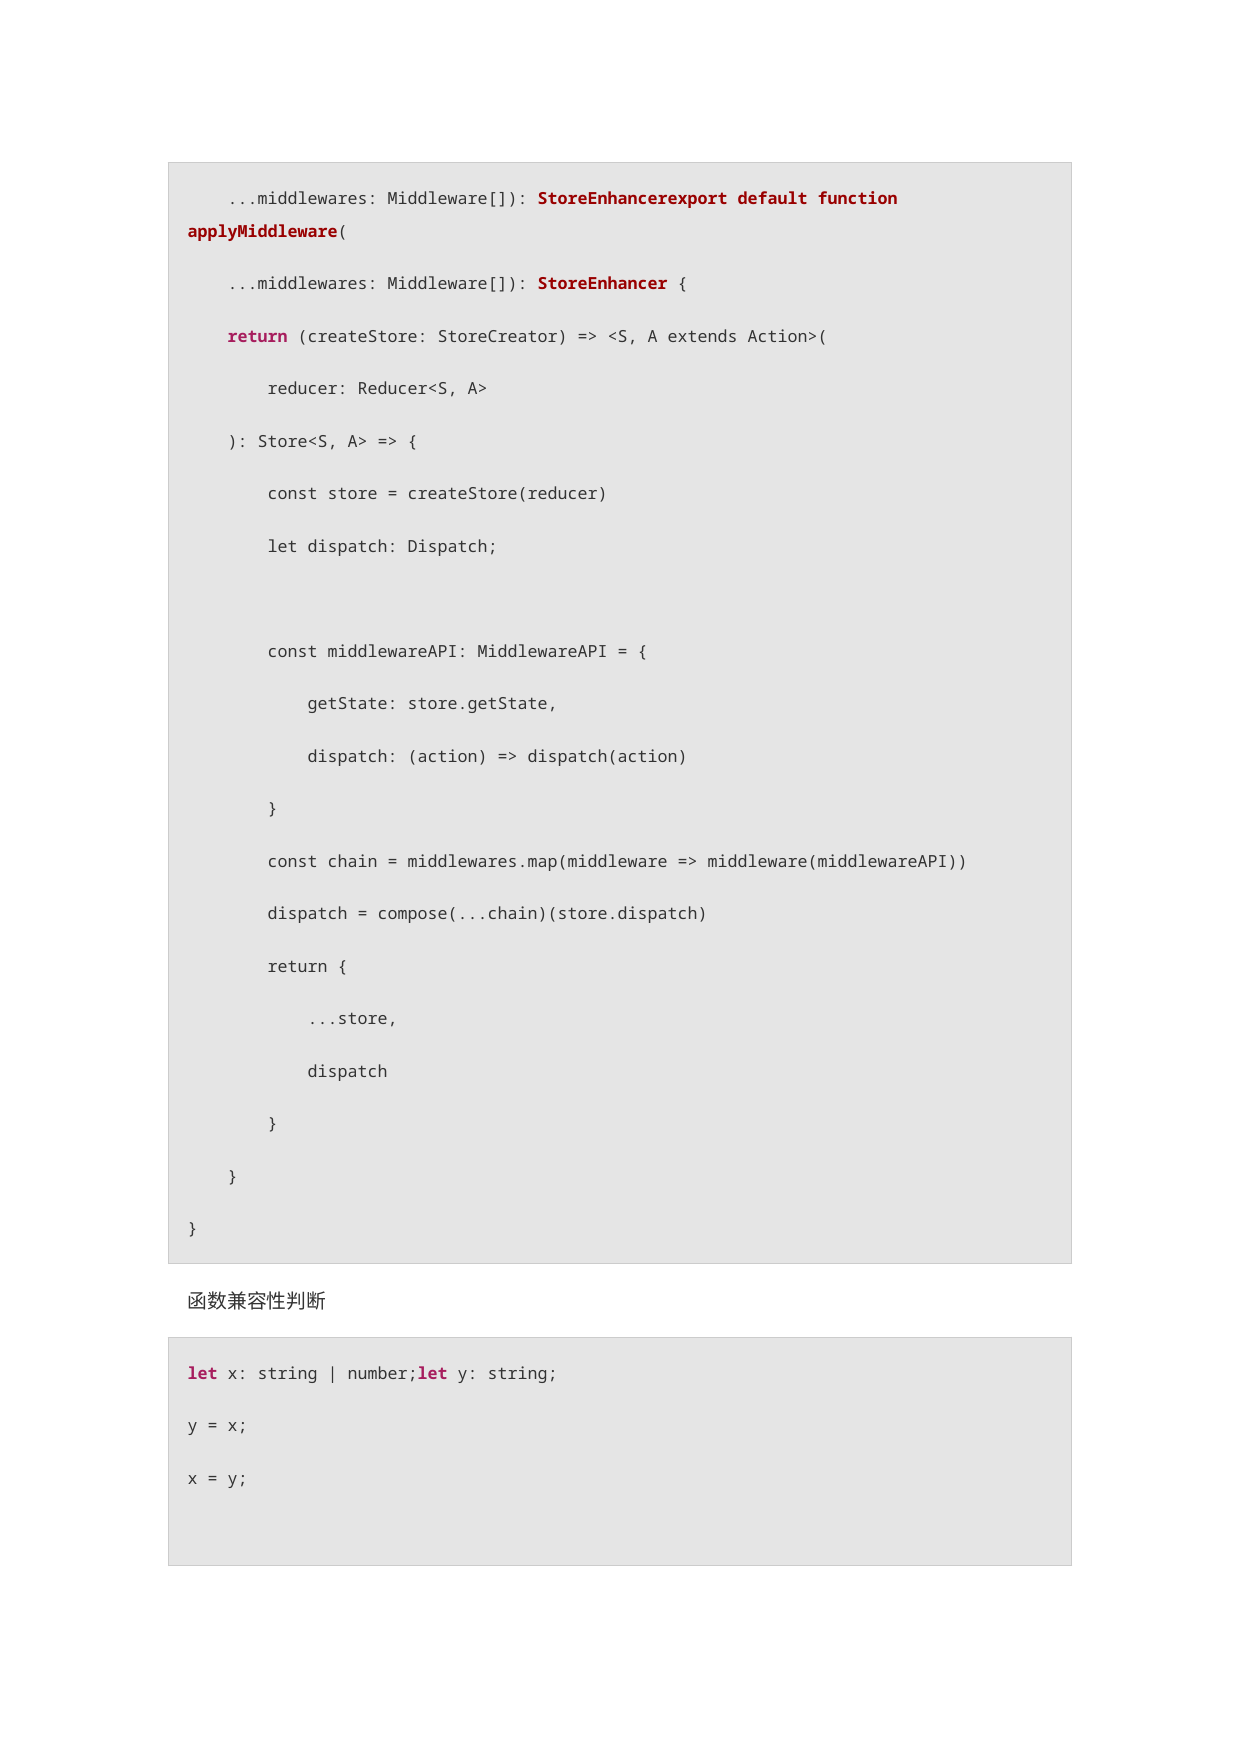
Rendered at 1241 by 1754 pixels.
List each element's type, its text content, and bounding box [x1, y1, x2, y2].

text const chain = middlewares.map(middleware => middleware(middlewareAPI)) [169, 824, 1071, 877]
text getState: store.getState, [169, 667, 1071, 719]
text ...store, [169, 982, 1071, 1034]
text let dispatch: Dispatch; [169, 509, 1071, 562]
text reducer: Reducer<S, A> [169, 352, 1071, 404]
text dispatch = compose(...chain)(store.dispatch) [169, 877, 1071, 929]
text const store = createStore(reducer) [169, 457, 1071, 509]
text return (createStore: StoreCreator) => <S, A extends Action>( [169, 299, 1071, 352]
text ...middlewares: Middleware[]): StoreEnhancerexport default function applyMiddleware( [169, 163, 1071, 247]
text dispatch [169, 1034, 1071, 1087]
text 函数兼容性判断 [187, 1284, 1053, 1317]
text ): Store<S, A> => { [169, 404, 1071, 457]
text } [169, 1139, 1071, 1192]
text dispatch: (action) => dispatch(action) [169, 719, 1071, 772]
text let x: string | number;let y: string; [169, 1338, 1071, 1389]
text return { [169, 929, 1071, 982]
text } [169, 1087, 1071, 1139]
text ...middlewares: Middleware[]): StoreEnhancer { [169, 247, 1071, 299]
text } [169, 1192, 1071, 1263]
text } [169, 772, 1071, 824]
text const middlewareAPI: MiddlewareAPI = { [169, 614, 1071, 667]
text x = y; [169, 1442, 1071, 1494]
text y = x; [169, 1389, 1071, 1441]
